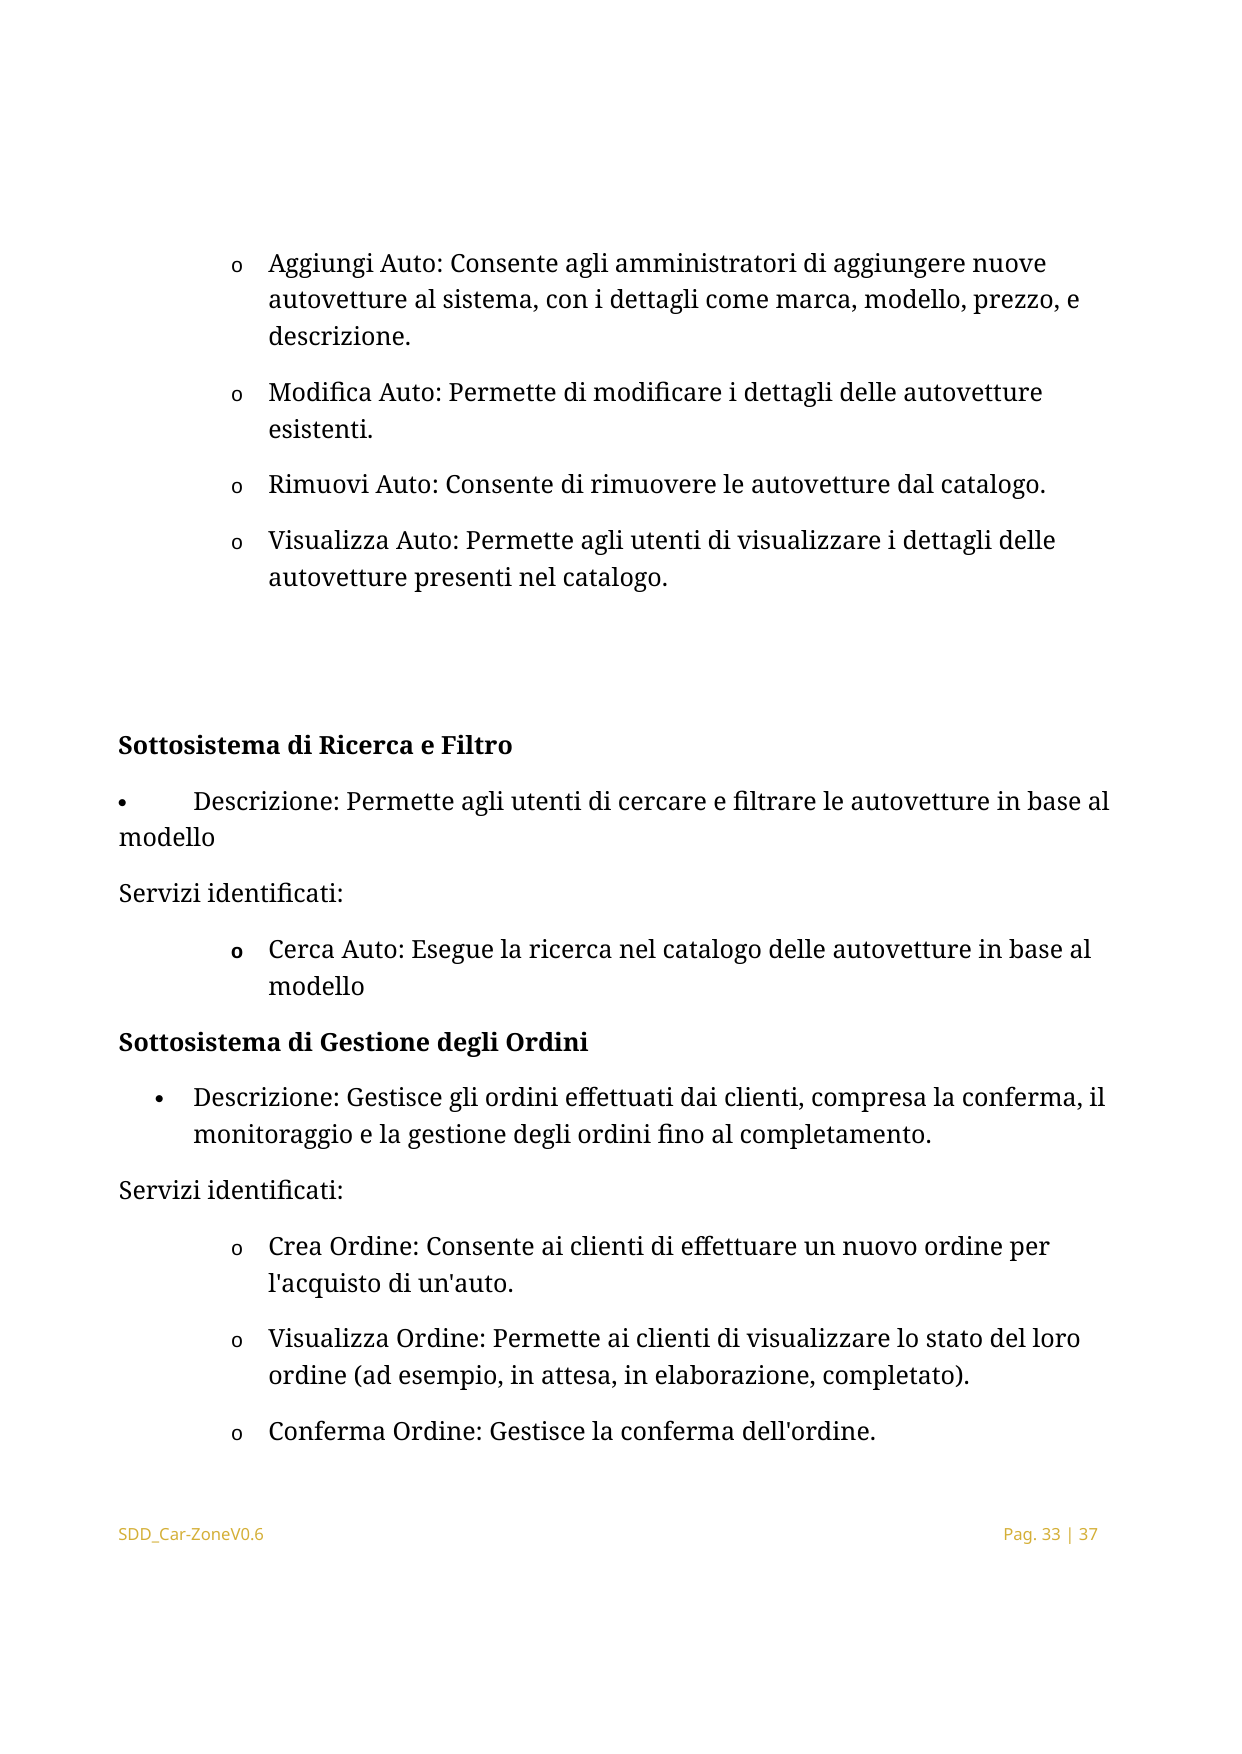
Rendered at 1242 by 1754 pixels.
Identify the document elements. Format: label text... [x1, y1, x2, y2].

list Visualizza Auto: Permette agli utenti di visualizzare i dettagli delle autovetture presenti nel catalogo. [231, 523, 1123, 594]
list Descrizione: Gestisce gli ordini effettuati dai clienti, compresa la conferma, il monitoraggio e la gestione degli ordini fino al completamento. [156, 1080, 1123, 1151]
list Visualizza Ordine: Permette ai clienti di visualizzare lo stato del loro ordine (ad esempio, in attesa, in elaborazione, completato). [231, 1321, 1123, 1392]
list Crea Ordine: Consente ai clienti di effettuare un nuovo ordine per l'acquisto di un'auto. [231, 1228, 1123, 1299]
list Descrizione: Permette agli utenti di cercare e filtrare le autovetture in base al modello [119, 783, 1123, 854]
list Cerca Auto: Esegue la ricerca nel catalogo delle autovetture in base al modello [231, 932, 1123, 1002]
list Rimuovi Auto: Consente di rimuovere le autovetture dal catalogo. [231, 467, 1123, 501]
text Servizi identificati: [119, 1173, 1123, 1207]
list Modifica Auto: Permette di modificare i dettagli delle autovetture esistenti. [231, 374, 1123, 445]
text Sottosistema di Ricerca e Filtro [118, 727, 1123, 761]
text Sottosistema di Gestione degli Ordini [119, 1024, 1123, 1058]
list Aggiungi Auto: Consente agli amministratori di aggiungere nuove autovetture al sistema, con i dettagli come marca, modello, prezzo, e descrizione. [231, 245, 1123, 353]
list Conferma Ordine: Gestisce la conferma dell'ordine. [231, 1414, 1123, 1448]
text Servizi identificati: [119, 876, 1123, 910]
